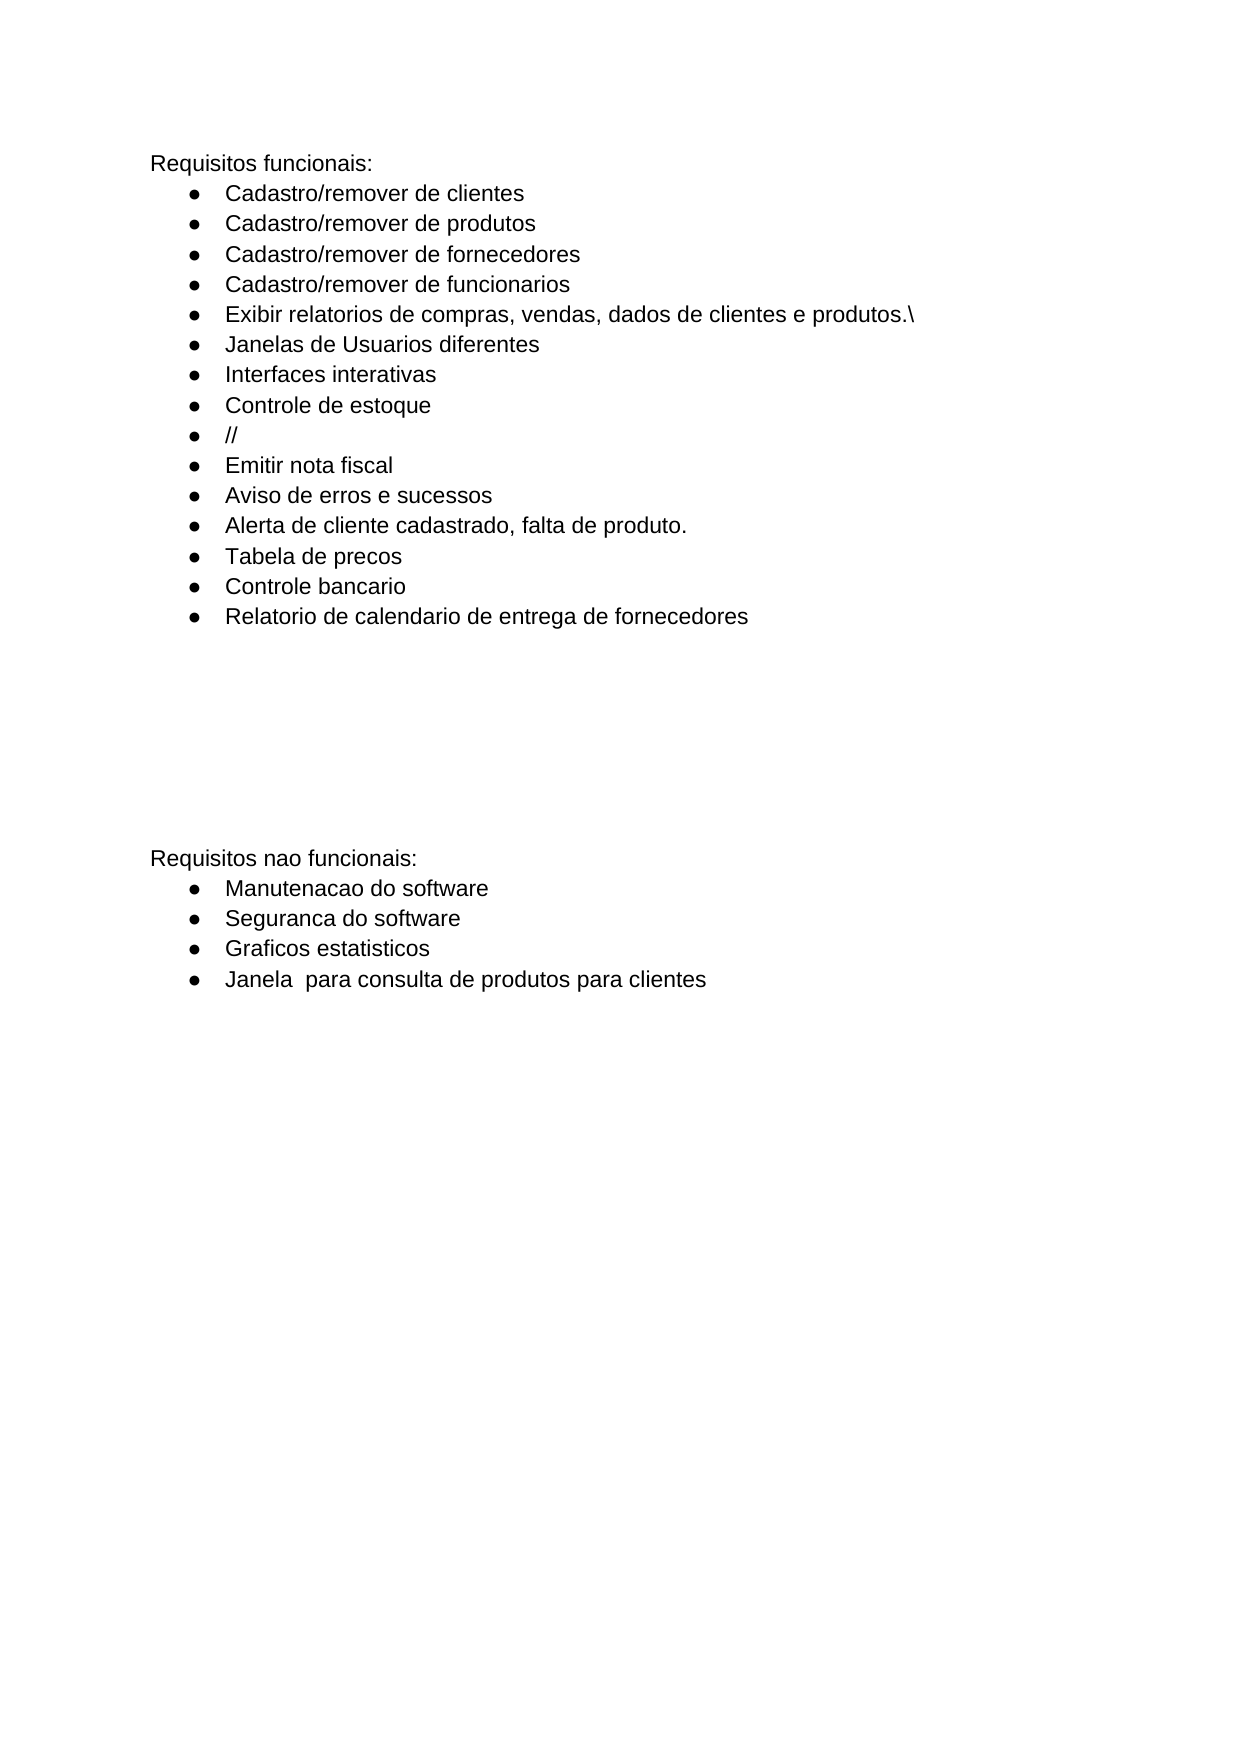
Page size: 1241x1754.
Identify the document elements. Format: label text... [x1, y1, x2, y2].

list Emitir nota fiscal [187, 452, 1090, 478]
text Requisitos nao funcionais: [150, 845, 1090, 871]
list Controle bancario [187, 573, 1090, 599]
list Cadastro/remover de clientes [187, 180, 1090, 207]
list Relatorio de calendario de entrega de fornecedores [187, 603, 1090, 629]
list Aviso de erros e sucessos [187, 482, 1090, 509]
list Exibir relatorios de compras, vendas, dados de clientes e produtos.\ [187, 301, 1090, 327]
list Seguranca do software [187, 905, 1090, 932]
list Alerta de cliente cadastrado, falta de produto. [187, 512, 1090, 539]
text Requisitos funcionais: [150, 150, 1090, 176]
list Cadastro/remover de fornecedores [187, 241, 1090, 267]
list Tabela de precos [187, 543, 1090, 569]
list Janela para consulta de produtos para clientes [187, 966, 1090, 992]
list Controle de estoque [187, 392, 1090, 418]
list Interfaces interativas [187, 361, 1090, 388]
list Janelas de Usuarios diferentes [187, 331, 1090, 358]
list Cadastro/remover de produtos [187, 210, 1090, 237]
list Cadastro/remover de funcionarios [187, 271, 1090, 297]
list // [187, 422, 1090, 448]
list Graficos estatisticos [187, 935, 1090, 962]
list Manutenacao do software [187, 875, 1090, 901]
